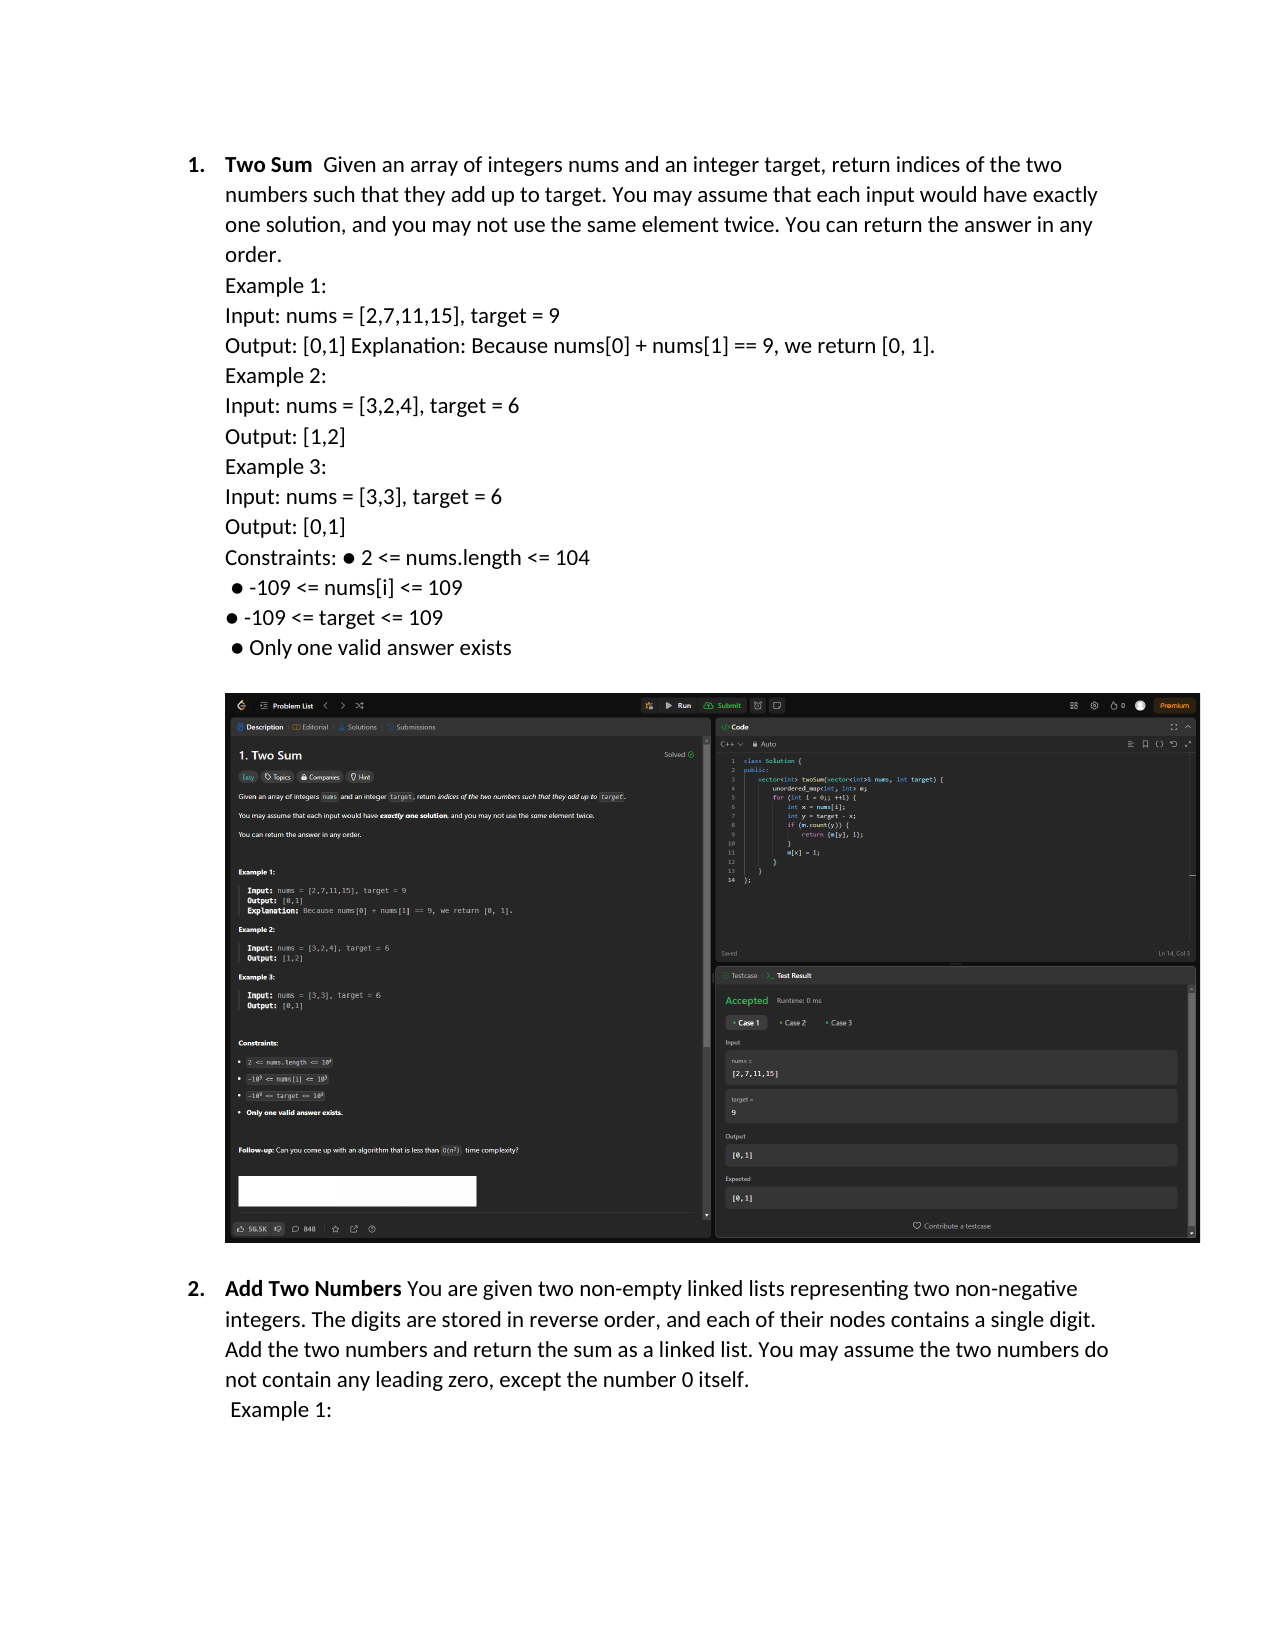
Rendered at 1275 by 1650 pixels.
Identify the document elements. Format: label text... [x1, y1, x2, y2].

list ● -109 <= target <= 109 [225, 603, 1125, 631]
list Input: nums = [3,3], target = 6 [225, 482, 1125, 510]
list ● Only one valid answer exists [225, 633, 1125, 661]
list Example 3: [225, 452, 1125, 480]
list Output: [0,1] [225, 512, 1125, 541]
list Two Sum Given an array of integers nums and an integer target, return indices of the two numbers such that they add up to target. You may assume that each input would have exactly one solution, and you may not use the same element twice. You can return the answer in any order. [187, 150, 1125, 269]
list Add Two Numbers You are given two non-empty linked lists representing two non-negative integers. The digits are stored in reverse order, and each of their nodes contains a single digit. Add the two numbers and return the sum as a linked list. You may assume the two numbers do not contain any leading zero, except the number 0 itself. [187, 1274, 1125, 1393]
list Constraints: ● 2 <= nums.length <= 104 [225, 543, 1125, 571]
list Example 1: [225, 271, 1125, 299]
list Input: nums = [3,2,4], target = 6 [225, 392, 1125, 420]
list Output: [0,1] Explanation: Because nums[0] + nums[1] == 9, we return [0, 1]. [225, 331, 1125, 359]
list ● -109 <= nums[i] <= 109 [225, 573, 1125, 601]
list Example 2: [225, 361, 1125, 389]
list Input: nums = [2,7,11,15], target = 9 [225, 301, 1125, 329]
list Example 1: [225, 1395, 1125, 1423]
picture [225, 693, 1200, 1243]
list Output: [1,2] [225, 422, 1125, 450]
